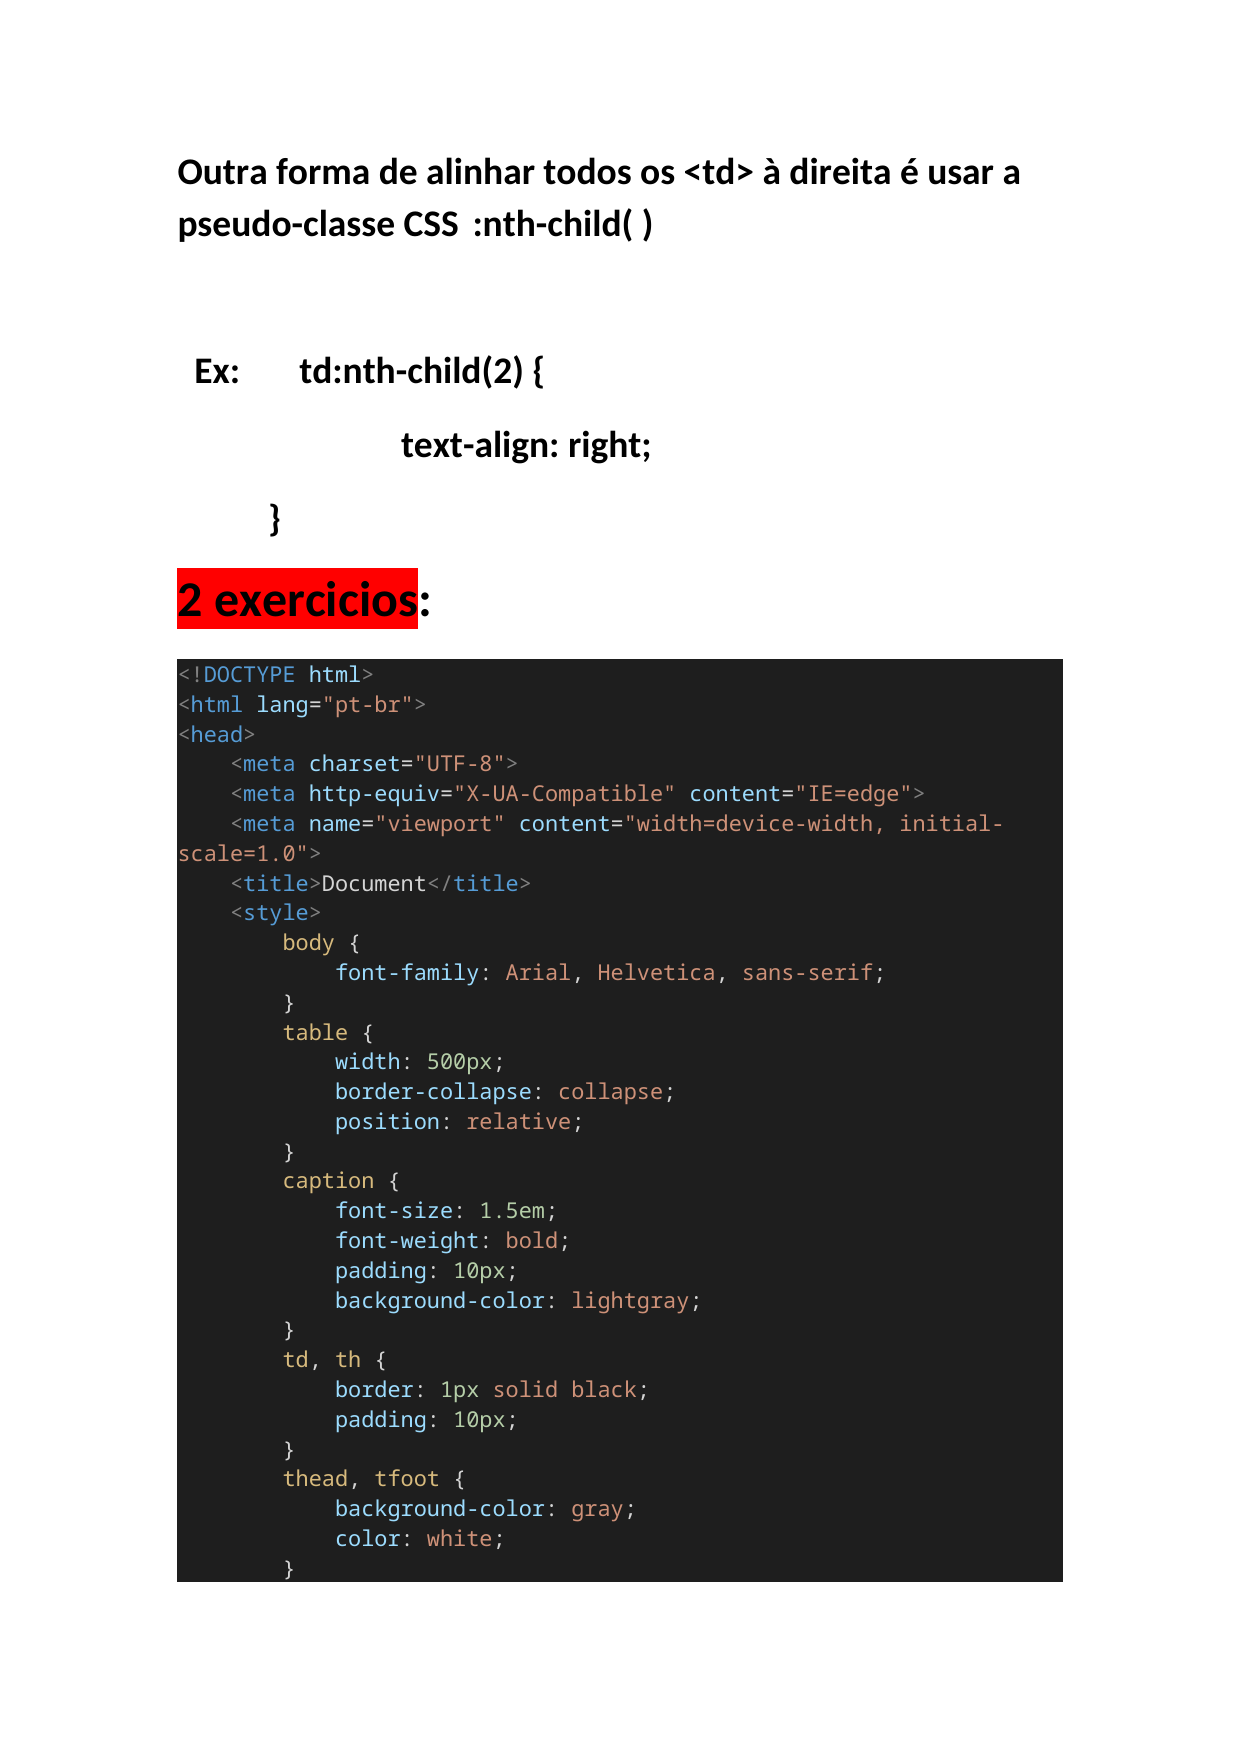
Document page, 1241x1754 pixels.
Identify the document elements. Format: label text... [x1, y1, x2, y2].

text body { [177, 927, 1063, 957]
text Ex: td:nth-child(2) { [177, 347, 1063, 393]
text } [177, 1136, 1063, 1165]
text } [177, 987, 1063, 1016]
text <meta name="viewport" content="width=device-width, initial-scale=1.0"> [177, 808, 1063, 867]
text 2 exercicios: [418, 568, 1063, 629]
text <head> [177, 718, 1063, 748]
text color: white; [177, 1523, 1063, 1553]
text border: 1px solid black; [177, 1374, 1063, 1404]
text <style> [177, 897, 1063, 927]
text table { [177, 1016, 1063, 1046]
text font-weight: bold; [177, 1225, 1063, 1255]
text padding: 10px; [177, 1404, 1063, 1433]
text <meta charset="UTF-8"> [177, 748, 1063, 778]
text font-size: 1.5em; [177, 1195, 1063, 1225]
text background-color: gray; [177, 1493, 1063, 1523]
text background-color: lightgray; [177, 1284, 1063, 1314]
text <html lang="pt-br"> [177, 689, 1063, 718]
text } [177, 1553, 1063, 1582]
text <meta http-equiv="X-UA-Compatible" content="IE=edge"> [177, 778, 1063, 808]
text text-align: right; [177, 421, 1063, 467]
text td, th { [177, 1344, 1063, 1374]
text padding: 10px; [177, 1255, 1063, 1284]
text } [177, 1314, 1063, 1344]
text thead, tfoot { [177, 1463, 1063, 1493]
text caption { [177, 1165, 1063, 1195]
text <!DOCTYPE html> [177, 659, 1063, 689]
text } [177, 494, 1063, 540]
text width: 500px; [177, 1046, 1063, 1076]
text position: relative; [177, 1106, 1063, 1136]
text } [177, 1433, 1063, 1463]
text <title>Document</title> [177, 867, 1063, 897]
text Outra forma de alinhar todos os <td> à direita é usar a pseudo-classe CSS :nth-child( ) [177, 148, 1063, 246]
text font-family: Arial, Helvetica, sans-serif; [177, 957, 1063, 987]
text border-collapse: collapse; [177, 1076, 1063, 1106]
